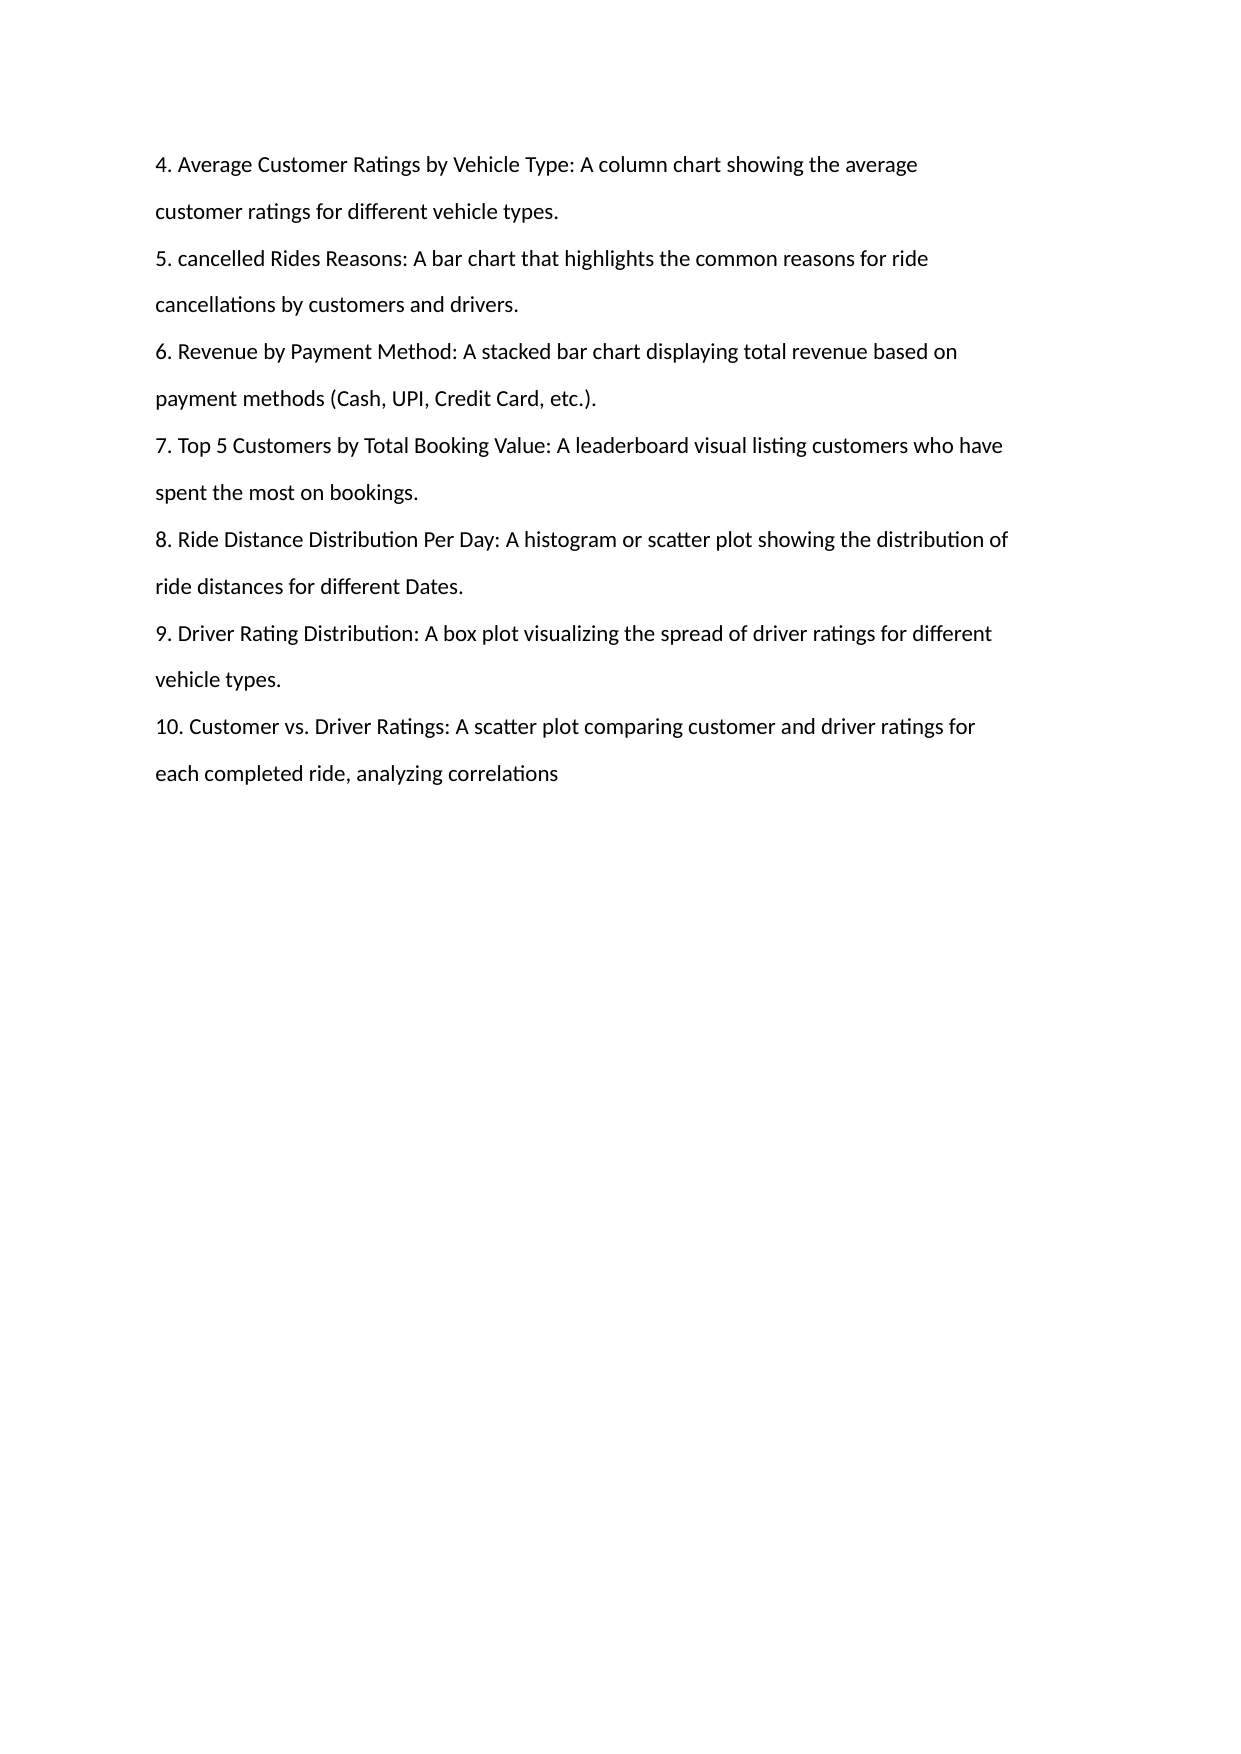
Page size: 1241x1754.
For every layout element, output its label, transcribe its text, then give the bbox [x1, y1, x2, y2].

text cancellations by customers and drivers. [150, 291, 1090, 319]
text each completed ride, analyzing correlations [150, 759, 1090, 787]
text payment methods (Cash, UPI, Credit Card, etc.). [150, 384, 1090, 412]
text 5. cancelled Rides Reasons: A bar chart that highlights the common reasons for ride [150, 244, 1090, 272]
text 8. Ride Distance Distribution Per Day: A histogram or scatter plot showing the distribution of [150, 525, 1090, 553]
text 7. Top 5 Customers by Total Booking Value: A leaderboard visual listing customers who have [150, 431, 1090, 459]
text 4. Average Customer Ratings by Vehicle Type: A column chart showing the average [150, 150, 1090, 178]
text vehicle types. [150, 666, 1090, 694]
text 6. Revenue by Payment Method: A stacked bar chart displaying total revenue based on [150, 337, 1090, 366]
text 10. Customer vs. Driver Ratings: A scatter plot comparing customer and driver ratings for [150, 712, 1090, 741]
text 9. Driver Rating Distribution: A box plot visualizing the spread of driver ratings for different [150, 619, 1090, 647]
text customer ratings for different vehicle types. [150, 197, 1090, 225]
text ride distances for different Dates. [150, 572, 1090, 600]
text spent the most on bookings. [150, 478, 1090, 506]
